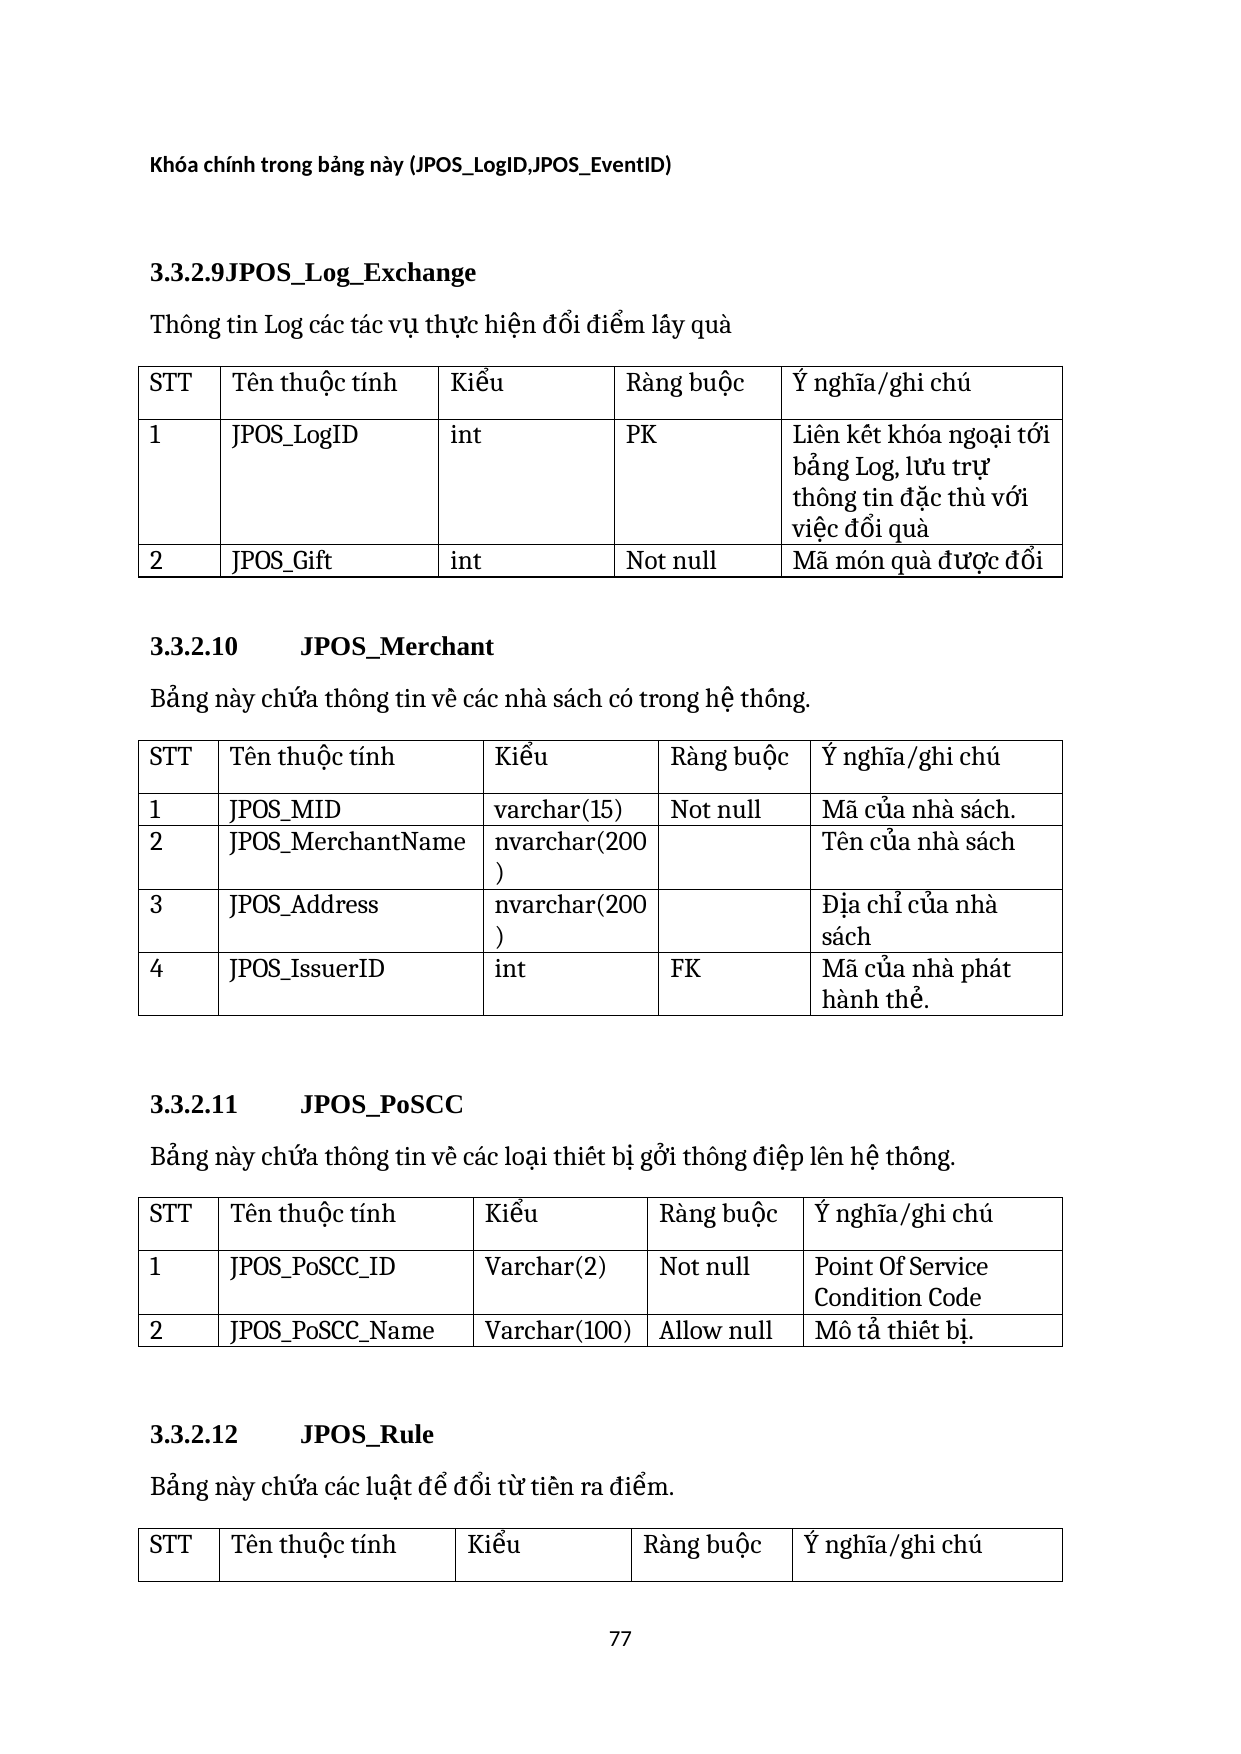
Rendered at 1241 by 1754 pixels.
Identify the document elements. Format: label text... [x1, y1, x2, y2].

table_cell int [484, 953, 658, 1015]
table_header Ý nghĩa/ghi chú [782, 367, 1062, 418]
table_cell 2 [139, 826, 218, 888]
table_cell [659, 826, 810, 888]
table_header Ràng buộc [648, 1198, 803, 1250]
table_cell nvarchar(200) [484, 890, 658, 952]
table_cell Tên của nhà sách [811, 826, 1062, 888]
table_header STT [139, 1529, 219, 1581]
table_header Tên thuộc tính [221, 367, 438, 418]
table_cell 4 [139, 953, 218, 1015]
table_cell varchar(15) [484, 794, 658, 825]
table_cell Varchar(2) [474, 1251, 647, 1314]
table_header Ràng buộc [659, 741, 810, 793]
table_cell JPOS_Gift [221, 545, 438, 576]
table_cell 2 [139, 545, 220, 576]
table_header Kiểu [474, 1198, 647, 1250]
table_header Ràng buộc [632, 1529, 792, 1581]
table_cell 1 [139, 794, 218, 825]
table_header Tên thuộc tính [220, 1529, 455, 1581]
table_cell Mô tả thiết bị. [804, 1315, 1062, 1346]
text Thông tin Log các tác vụ thực hiện đổi điểm lấy quà [150, 309, 1090, 340]
text Bảng này chứa các luật để đổi từ tiền ra điểm. [150, 1471, 1090, 1503]
table_header Kiểu [439, 367, 614, 418]
table_cell int [439, 420, 614, 544]
subtitle JPOS_Log_Exchange [150, 256, 1090, 287]
table_header Ràng buộc [615, 367, 781, 418]
table_header Tên thuộc tính [219, 741, 483, 793]
table_cell JPOS_IssuerID [219, 953, 483, 1015]
table_cell nvarchar(200) [484, 826, 658, 888]
table_cell 2 [139, 1315, 218, 1346]
table_cell JPOS_MerchantName [219, 826, 483, 888]
table_header Tên thuộc tính [219, 1198, 473, 1250]
text Bảng này chứa thông tin về các loại thiết bị gởi thông điệp lên hệ thống. [150, 1141, 1090, 1172]
subtitle JPOS_Merchant [150, 630, 1090, 662]
table_cell [659, 890, 810, 952]
table_cell Mã món quà được đổi [782, 545, 1062, 576]
table_cell Not null [615, 545, 781, 576]
table_cell Mã của nhà sách. [811, 794, 1062, 825]
table_cell PK [615, 420, 781, 544]
table_cell int [439, 545, 614, 576]
table_header Kiểu [484, 741, 658, 793]
table_cell 1 [139, 1251, 218, 1314]
table_header STT [139, 367, 220, 418]
table_cell Varchar(100) [474, 1315, 647, 1346]
table_cell JPOS_PoSCC_Name [219, 1315, 473, 1346]
table_cell JPOS_Address [219, 890, 483, 952]
table_header Ý nghĩa/ghi chú [811, 741, 1062, 793]
table_header Ý nghĩa/ghi chú [793, 1529, 1062, 1581]
table_header Kiểu [456, 1529, 631, 1581]
table_cell 3 [139, 890, 218, 952]
table_cell JPOS_PoSCC_ID [219, 1251, 473, 1314]
table_cell Địa chỉ của nhà sách [811, 890, 1062, 952]
table_cell Allow null [648, 1315, 803, 1346]
table_cell Not null [648, 1251, 803, 1314]
table_cell JPOS_MID [219, 794, 483, 825]
table_cell Mã của nhà phát hành thẻ. [811, 953, 1062, 1015]
table_header STT [139, 1198, 218, 1250]
table_cell 1 [139, 420, 220, 544]
table_cell FK [659, 953, 810, 1015]
subtitle JPOS_PoSCC [150, 1088, 1090, 1119]
table_cell Liên kết khóa ngoại tới bảng Log, lưu trự thông tin đặc thù với việc đổi quà [782, 420, 1062, 544]
table_cell JPOS_LogID [221, 420, 438, 544]
table_cell Point Of Service Condition Code [804, 1251, 1062, 1314]
text Khóa chính trong bảng này (JPOS_LogID,JPOS_EventID) [150, 150, 1090, 178]
table_cell Not null [659, 794, 810, 825]
table_header STT [139, 741, 218, 793]
table_header Ý nghĩa/ghi chú [804, 1198, 1062, 1250]
subtitle JPOS_Rule [150, 1418, 1090, 1450]
text Bảng này chứa thông tin về các nhà sách có trong hệ thống. [150, 683, 1090, 714]
